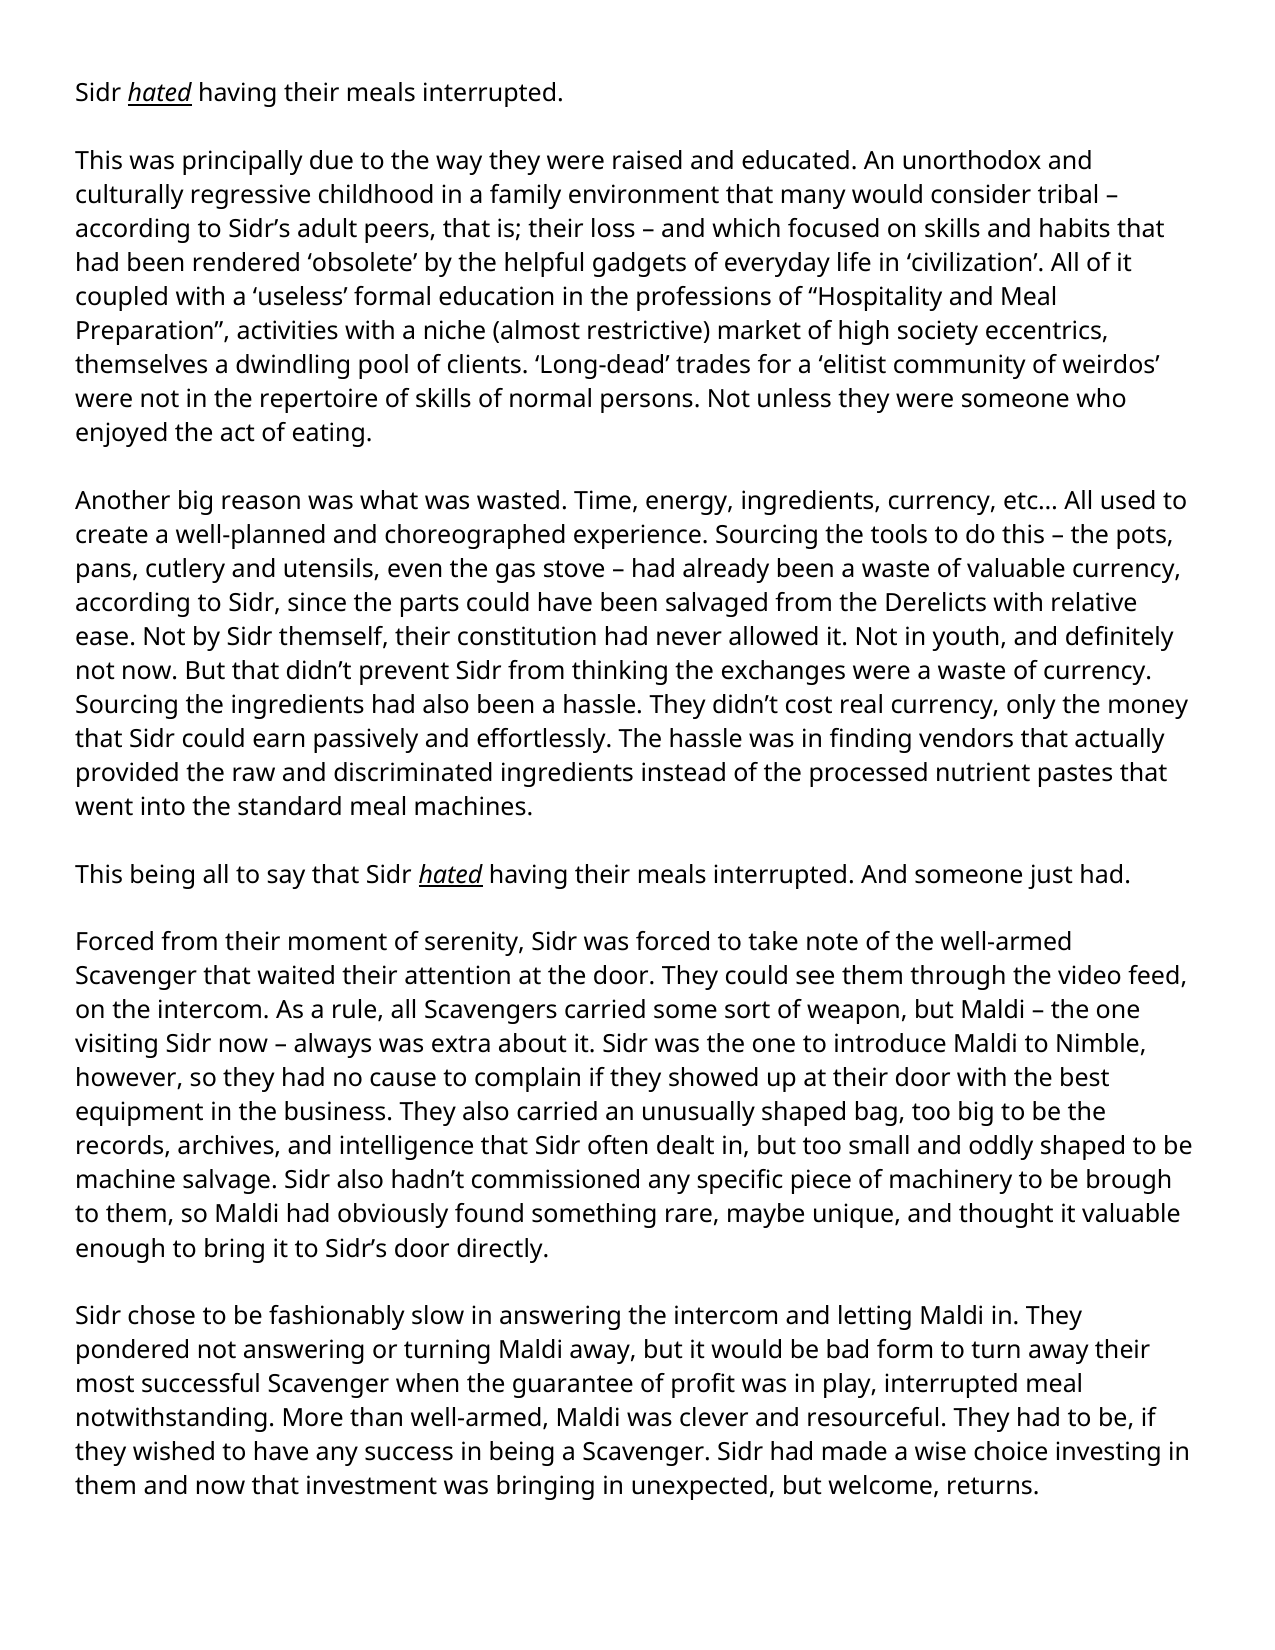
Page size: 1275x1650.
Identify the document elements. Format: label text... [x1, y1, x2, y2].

text Another big reason was what was wasted. Time, energy, ingredients, currency, etc… All used to create a well-planned and choreographed experience. Sourcing the tools to do this – the pots, pans, cutlery and utensils, even the gas stove – had already been a waste of valuable currency, according to Sidr, since the parts could have been salvaged from the Derelicts with relative ease. Not by Sidr themself, their constitution had never allowed it. Not in youth, and definitely not now. But that didn’t prevent Sidr from thinking the exchanges were a waste of currency. Sourcing the ingredients had also been a hassle. They didn’t cost real currency, only the money that Sidr could earn passively and effortlessly. The hassle was in finding vendors that actually provided the raw and discriminated ingredients instead of the processed nutrient pastes that went into the standard meal machines. [75, 482, 1200, 823]
text Forced from their moment of serenity, Sidr was forced to take note of the well-armed Scavenger that waited their attention at the door. They could see them through the video feed, on the intercom. As a rule, all Scavengers carried some sort of weapon, but Maldi – the one visiting Sidr now – always was extra about it. Sidr was the one to introduce Maldi to Nimble, however, so they had no cause to complain if they showed up at their door with the best equipment in the business. They also carried an unusually shaped bag, too big to be the records, archives, and intelligence that Sidr often dealt in, but too small and oddly shaped to be machine salvage. Sidr also hadn’t commissioned any specific piece of machinery to be brough to them, so Maldi had obviously found something rare, maybe unique, and thought it valuable enough to bring it to Sidr’s door directly. [75, 924, 1200, 1264]
text This being all to say that Sidr hated having their meals interrupted. And someone just had. [75, 856, 1200, 890]
text This was principally due to the way they were raised and educated. An unorthodox and culturally regressive childhood in a family environment that many would consider tribal – according to Sidr’s adult peers, that is; their loss – and which focused on skills and habits that had been rendered ‘obsolete’ by the helpful gadgets of everyday life in ‘civilization’. All of it coupled with a ‘useless’ formal education in the professions of “Hospitality and Meal Preparation”, activities with a niche (almost restrictive) market of high society eccentrics, themselves a dwindling pool of clients. ‘Long-dead’ trades for a ‘elitist community of weirdos’ were not in the repertoire of skills of normal persons. Not unless they were someone who enjoyed the act of eating. [75, 142, 1200, 449]
text Sidr chose to be fashionably slow in answering the intercom and letting Maldi in. They pondered not answering or turning Maldi away, but it would be bad form to turn away their most successful Scavenger when the guarantee of profit was in play, interrupted meal notwithstanding. More than well-armed, Maldi was clever and resourceful. They had to be, if they wished to have any success in being a Scavenger. Sidr had made a wise choice investing in them and now that investment was bringing in unexpected, but welcome, returns. [75, 1298, 1200, 1502]
text Sidr hated having their meals interrupted. [75, 75, 1200, 109]
